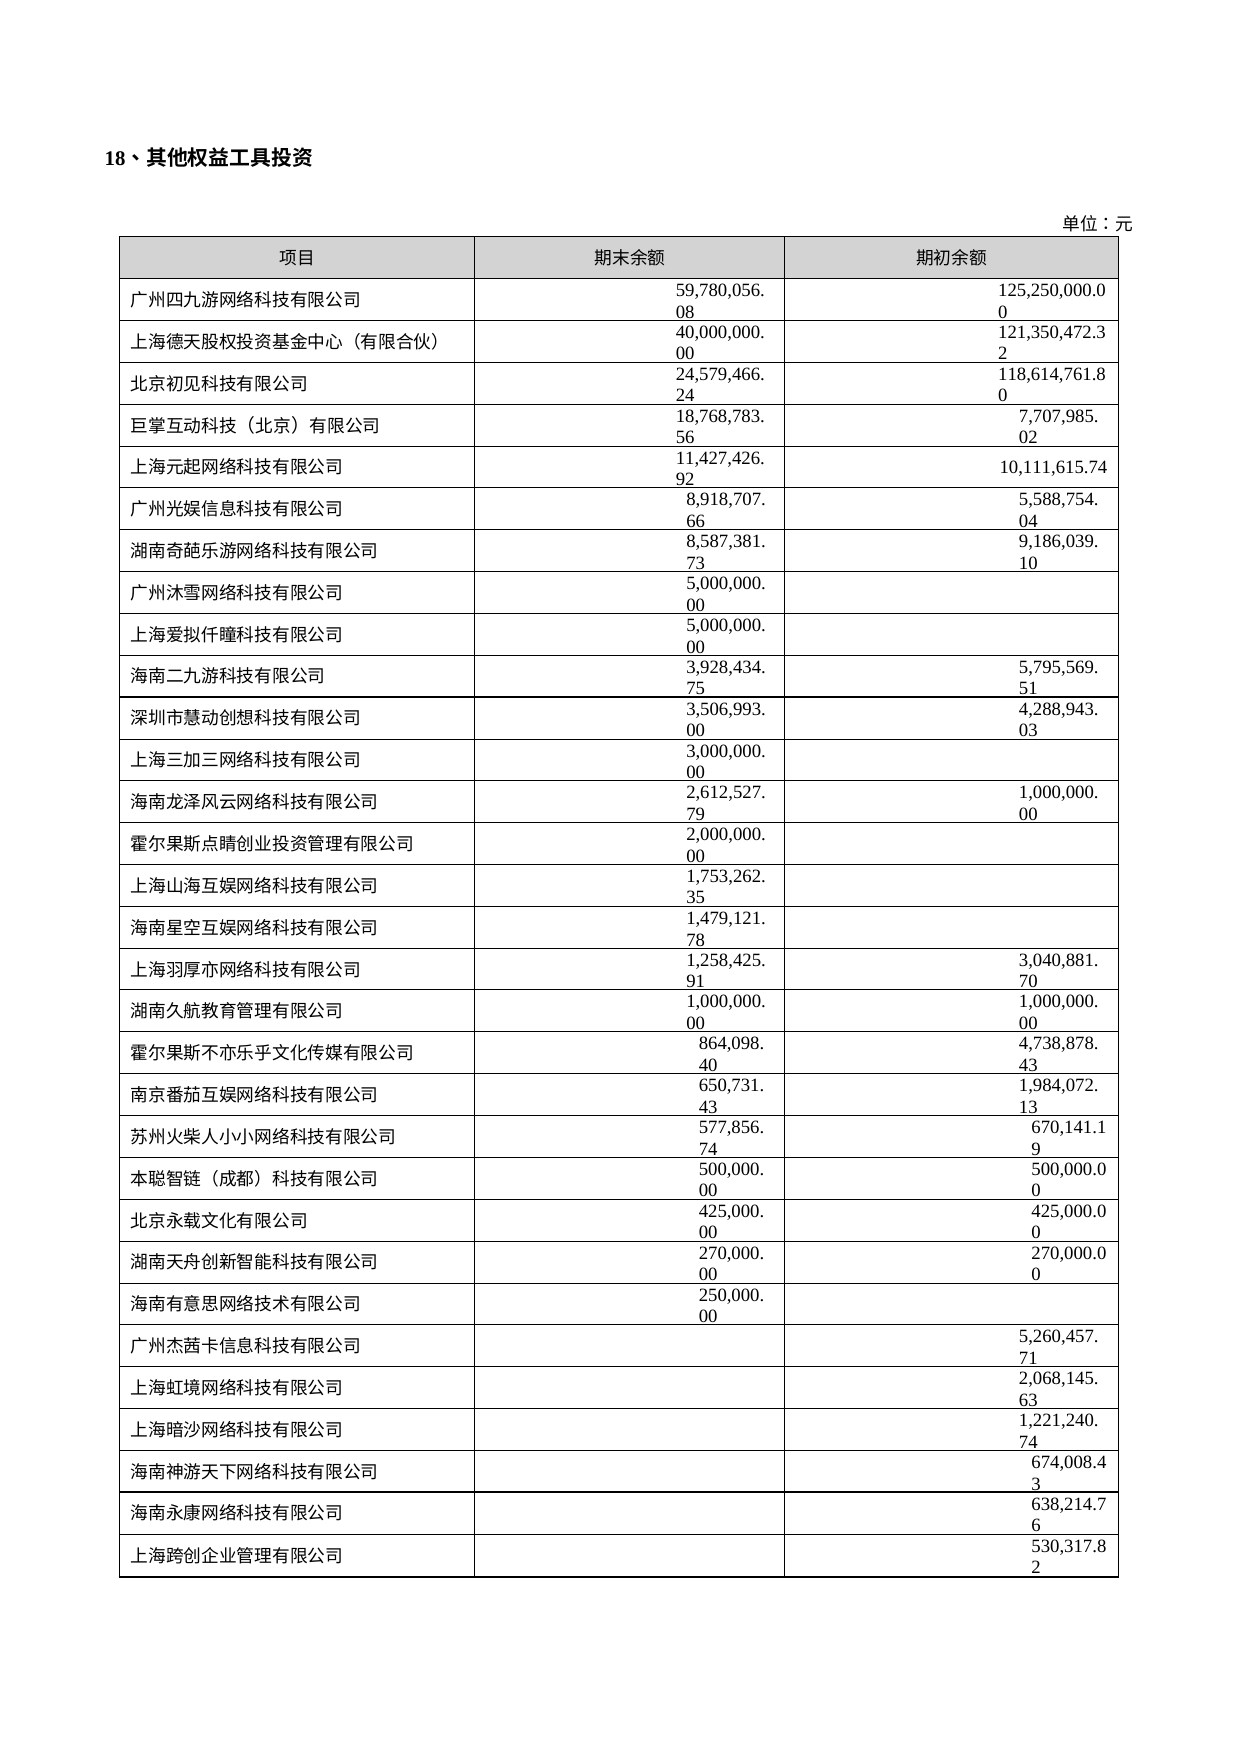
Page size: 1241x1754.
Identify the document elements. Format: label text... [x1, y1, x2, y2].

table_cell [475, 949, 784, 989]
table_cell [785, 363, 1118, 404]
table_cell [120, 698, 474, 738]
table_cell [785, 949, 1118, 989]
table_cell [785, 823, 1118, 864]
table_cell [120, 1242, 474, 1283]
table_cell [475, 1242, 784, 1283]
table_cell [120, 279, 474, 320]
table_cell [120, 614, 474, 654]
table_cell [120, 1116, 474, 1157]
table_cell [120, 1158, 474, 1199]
subtitle 18、其他权益工具投资 [104, 143, 1133, 172]
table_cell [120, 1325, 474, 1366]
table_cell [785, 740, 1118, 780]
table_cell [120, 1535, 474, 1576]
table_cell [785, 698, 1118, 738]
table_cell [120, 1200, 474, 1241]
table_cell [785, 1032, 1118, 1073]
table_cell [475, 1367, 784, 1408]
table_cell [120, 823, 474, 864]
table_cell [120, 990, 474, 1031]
text 单位：元 [104, 212, 1133, 236]
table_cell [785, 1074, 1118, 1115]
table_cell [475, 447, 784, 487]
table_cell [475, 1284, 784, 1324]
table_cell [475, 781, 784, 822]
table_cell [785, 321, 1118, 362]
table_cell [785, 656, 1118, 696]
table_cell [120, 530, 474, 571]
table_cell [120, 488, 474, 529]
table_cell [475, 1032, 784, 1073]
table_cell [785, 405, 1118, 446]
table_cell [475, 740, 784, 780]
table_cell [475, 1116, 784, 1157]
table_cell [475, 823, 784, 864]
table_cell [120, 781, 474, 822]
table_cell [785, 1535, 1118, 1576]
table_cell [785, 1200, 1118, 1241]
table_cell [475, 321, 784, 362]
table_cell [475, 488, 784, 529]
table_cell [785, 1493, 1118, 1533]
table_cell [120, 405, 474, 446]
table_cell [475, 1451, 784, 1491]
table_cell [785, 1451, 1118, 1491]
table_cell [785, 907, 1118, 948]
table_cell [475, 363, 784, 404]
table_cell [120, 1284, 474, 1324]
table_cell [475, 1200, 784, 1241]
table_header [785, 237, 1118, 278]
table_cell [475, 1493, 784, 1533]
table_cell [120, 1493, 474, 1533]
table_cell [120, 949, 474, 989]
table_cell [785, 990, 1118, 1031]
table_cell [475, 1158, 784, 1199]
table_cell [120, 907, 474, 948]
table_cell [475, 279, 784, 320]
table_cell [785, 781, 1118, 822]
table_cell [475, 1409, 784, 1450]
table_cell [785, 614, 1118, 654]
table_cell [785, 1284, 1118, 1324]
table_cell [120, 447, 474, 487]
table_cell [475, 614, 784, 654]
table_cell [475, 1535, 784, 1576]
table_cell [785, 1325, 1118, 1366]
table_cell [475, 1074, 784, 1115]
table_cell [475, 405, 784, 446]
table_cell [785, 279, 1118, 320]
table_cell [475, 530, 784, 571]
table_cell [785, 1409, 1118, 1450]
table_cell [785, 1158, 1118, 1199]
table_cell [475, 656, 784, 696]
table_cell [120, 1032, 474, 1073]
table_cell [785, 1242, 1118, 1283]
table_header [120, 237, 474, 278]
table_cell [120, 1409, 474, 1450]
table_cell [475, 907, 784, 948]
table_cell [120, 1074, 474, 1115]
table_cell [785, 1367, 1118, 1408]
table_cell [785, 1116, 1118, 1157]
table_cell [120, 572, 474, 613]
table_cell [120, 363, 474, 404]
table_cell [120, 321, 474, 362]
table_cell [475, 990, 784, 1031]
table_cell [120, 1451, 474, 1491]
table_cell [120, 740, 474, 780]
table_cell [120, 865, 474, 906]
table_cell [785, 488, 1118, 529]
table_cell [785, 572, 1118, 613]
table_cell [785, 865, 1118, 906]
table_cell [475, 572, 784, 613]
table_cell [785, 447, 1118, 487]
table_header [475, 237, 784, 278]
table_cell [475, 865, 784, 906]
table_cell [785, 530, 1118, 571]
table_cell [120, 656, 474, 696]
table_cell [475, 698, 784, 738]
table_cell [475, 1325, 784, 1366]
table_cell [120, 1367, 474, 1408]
